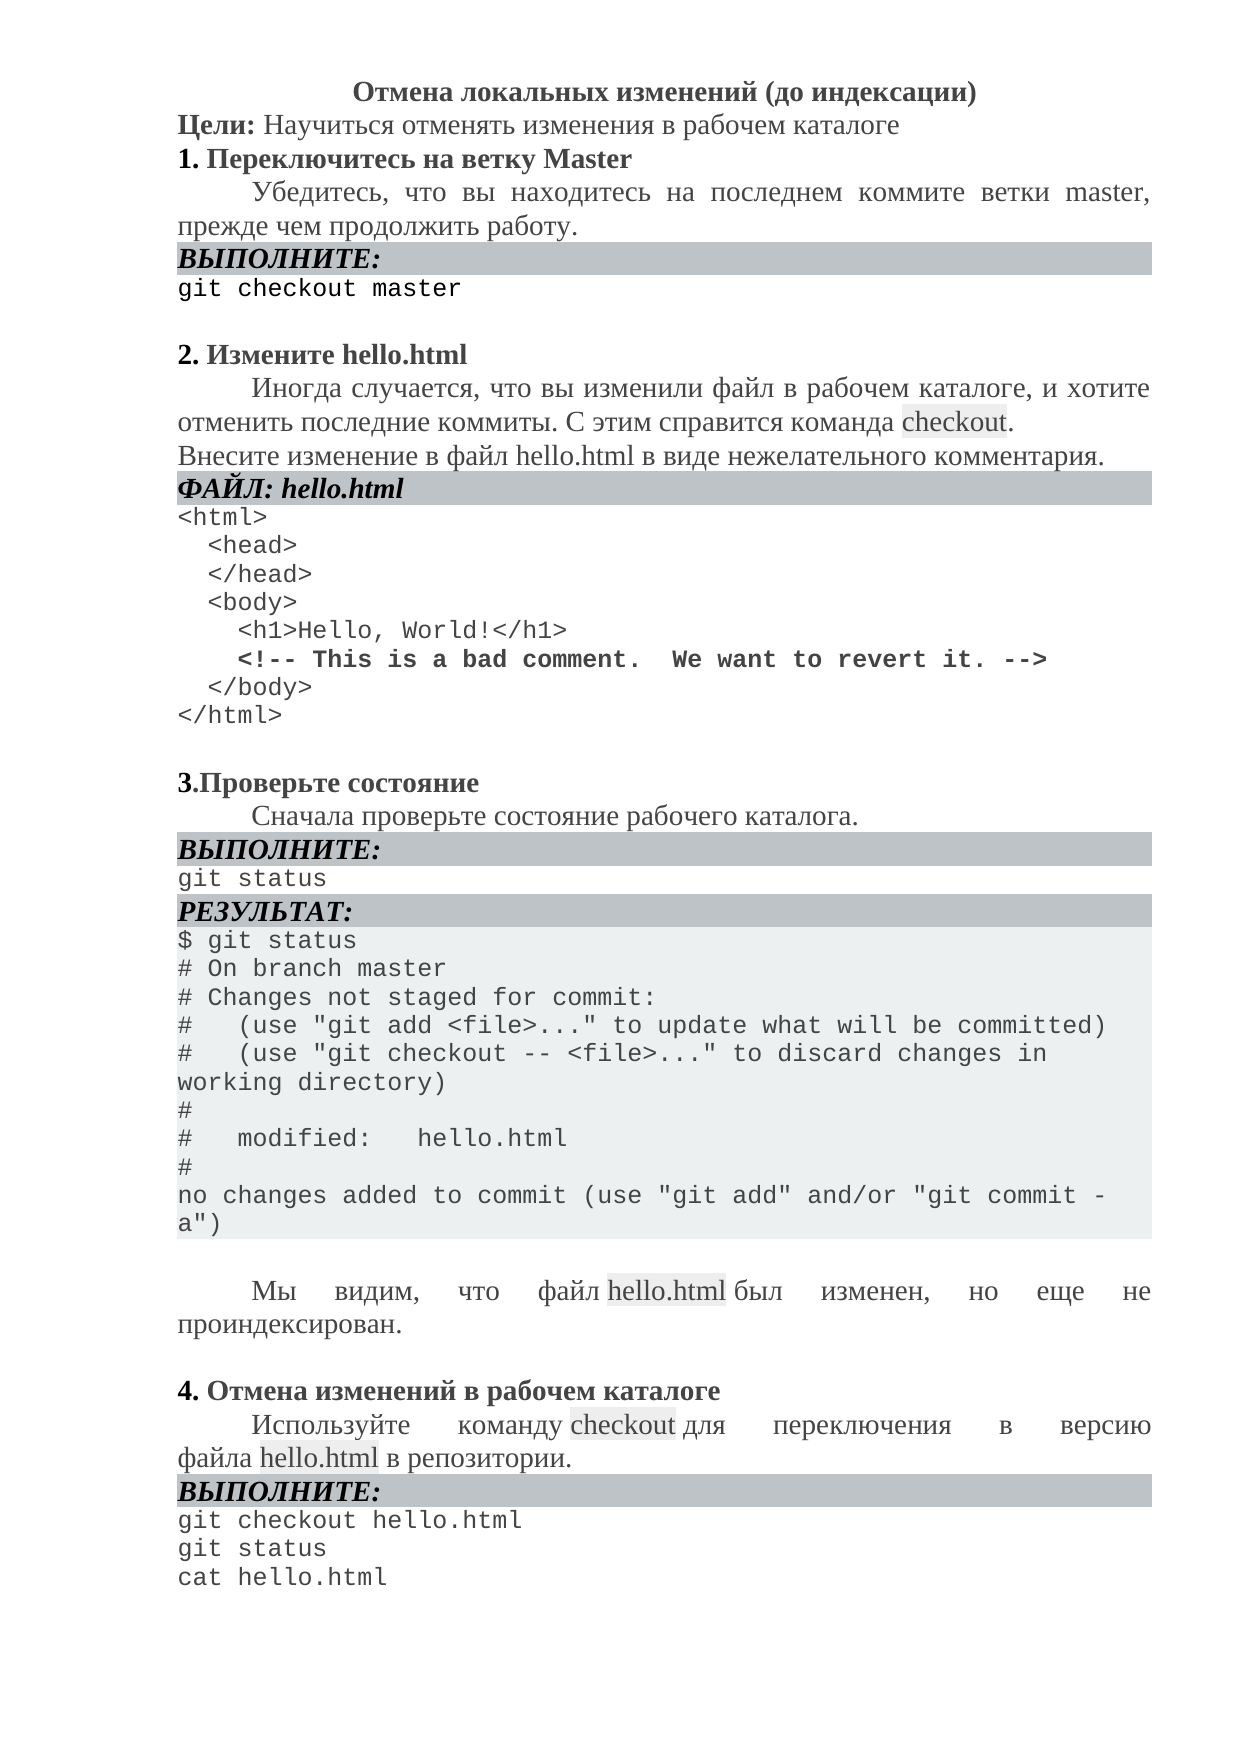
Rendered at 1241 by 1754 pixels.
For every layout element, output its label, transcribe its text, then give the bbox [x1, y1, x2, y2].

text Внесите изменение в файл hello.html в виде нежелательного комментария. [177, 438, 1152, 471]
subtitle ФАЙЛ: hello.html [177, 471, 1152, 505]
text </head> [177, 561, 1152, 590]
subtitle 2. Измените hello.html [177, 337, 1152, 371]
text git status [177, 866, 1152, 894]
text cat hello.html [177, 1564, 1152, 1592]
text </body> [177, 675, 1152, 703]
subtitle 3.Проверьте состояние [177, 765, 1152, 798]
subtitle РЕЗУЛЬТАТ: [177, 894, 1152, 927]
text no changes added to commit (use "git add" and/or "git commit -a") [177, 1182, 1152, 1239]
subtitle ВЫПОЛНИТЕ: [177, 832, 1152, 866]
text # modified: hello.html [177, 1126, 1152, 1154]
subtitle ВЫПОЛНИТЕ: [177, 242, 1152, 275]
subtitle 4. Отмена изменений в рабочем каталоге [177, 1373, 1152, 1407]
text # [177, 1154, 1152, 1182]
text Иногда случается, что вы изменили файл в рабочем каталоге, и хотите отменить последние коммиты. С этим справится команда checkout. [177, 371, 1152, 438]
text $ git status [177, 927, 1152, 956]
subtitle 1. Переключитесь на ветку Master [177, 141, 1152, 174]
text Мы видим, что файл hello.html был изменен, но еще не проиндексирован. [177, 1273, 1152, 1340]
text Сначала проверьте состояние рабочего каталога. [177, 798, 1152, 832]
subtitle Цели: Научиться отменять изменения в рабочем каталоге [177, 107, 1152, 141]
text <body> [177, 590, 1152, 618]
text Используйте команду checkout для переключения в версию файла hello.html в репозитории. [177, 1407, 1152, 1474]
text <html> [177, 505, 1152, 533]
text </html> [177, 703, 1152, 731]
text # (use "git checkout -- <file>..." to discard changes in working directory) [177, 1041, 1152, 1097]
text # [177, 1097, 1152, 1126]
subtitle ВЫПОЛНИТЕ: [177, 1474, 1152, 1507]
text # On branch master [177, 956, 1152, 984]
subtitle Отмена локальных изменений (до индексации) [177, 74, 1152, 107]
text <!-- This is a bad comment. We want to revert it. --> [177, 646, 1152, 675]
text # Changes not staged for commit: [177, 984, 1152, 1012]
text git checkout master [177, 275, 1152, 303]
text <h1>Hello, World!</h1> [177, 618, 1152, 646]
text # (use "git add <file>..." to update what will be committed) [177, 1012, 1152, 1041]
text Убедитесь, что вы находитесь на последнем коммите ветки master, прежде чем продолжить работу. [177, 174, 1152, 242]
text <head> [177, 533, 1152, 561]
text git checkout hello.html [177, 1507, 1152, 1536]
text git status [177, 1536, 1152, 1564]
